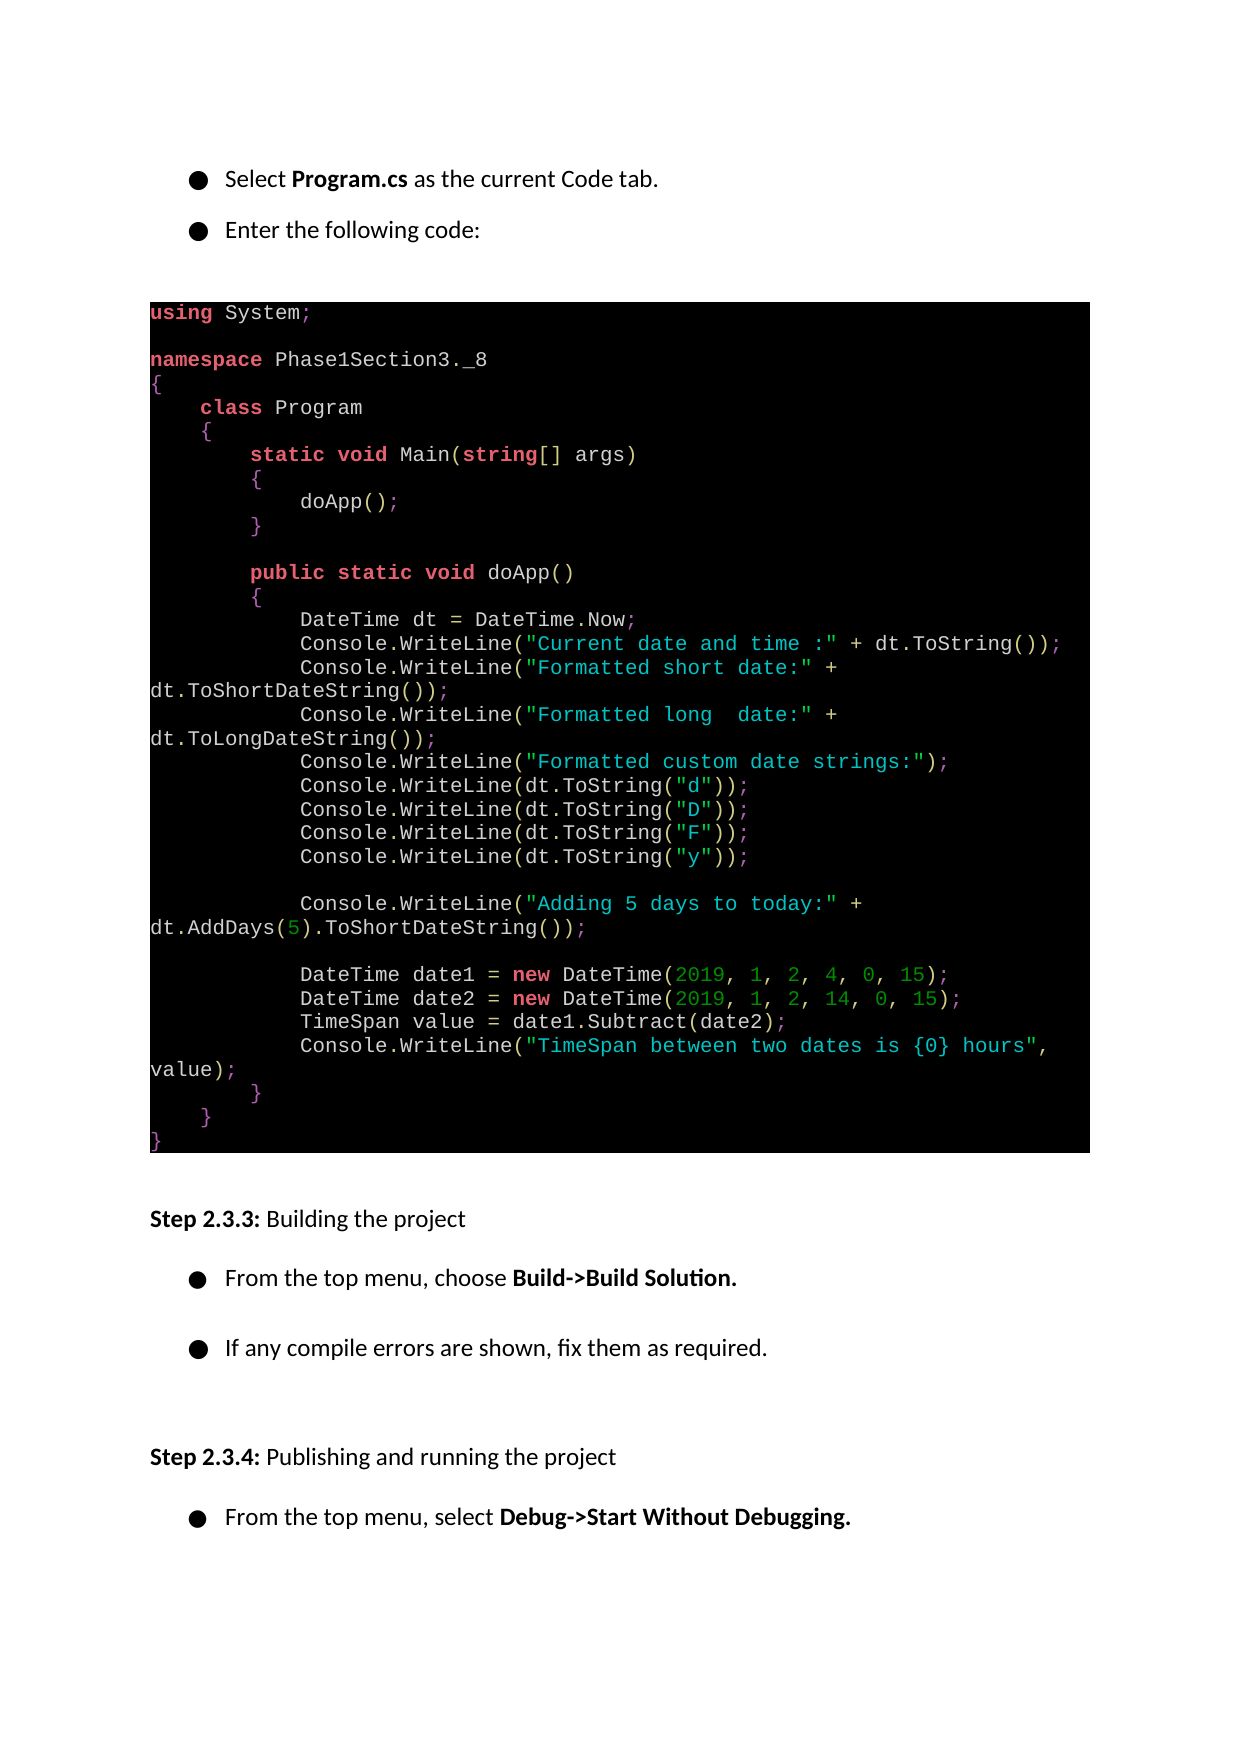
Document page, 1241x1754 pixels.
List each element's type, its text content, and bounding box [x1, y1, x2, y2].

list From the top menu, choose Build->Build Solution. [187, 1252, 1090, 1299]
text Step 2.3.3: Building the project [150, 1203, 1090, 1233]
text { [150, 586, 1090, 609]
text Console.WriteLine(dt.ToString("d")); [150, 775, 1090, 799]
list From the top menu, select Debug->Start Without Debugging. [187, 1491, 1090, 1538]
text } [150, 1106, 1090, 1130]
list Enter the following code: [187, 201, 1090, 252]
text public static void doApp() [150, 562, 1090, 586]
text { [150, 373, 1090, 397]
text Console.WriteLine("TimeSpan between two dates is {0} hours", value); [150, 1035, 1090, 1082]
text Console.WriteLine("Current date and time :" + dt.ToString()); [150, 633, 1090, 657]
text class Program [150, 397, 1090, 420]
text { [150, 420, 1090, 444]
text } [150, 1082, 1090, 1106]
text Console.WriteLine("Formatted short date:" + dt.ToShortDateString()); [150, 657, 1090, 704]
text namespace Phase1Section3._8 [150, 349, 1090, 373]
text Console.WriteLine("Formatted custom date strings:"); [150, 751, 1090, 775]
text Console.WriteLine(dt.ToString("D")); [150, 799, 1090, 822]
text doApp(); [150, 491, 1090, 515]
text Console.WriteLine(dt.ToString("F")); [150, 822, 1090, 846]
text using System; [150, 302, 1090, 326]
list Select Program.cs as the current Code tab. [187, 150, 1090, 201]
text DateTime dt = DateTime.Now; [150, 609, 1090, 633]
text static void Main(string[] args) [150, 444, 1090, 468]
text Console.WriteLine("Formatted long date:" + dt.ToLongDateString()); [150, 704, 1090, 751]
list If any compile errors are shown, fix them as required. [187, 1320, 1090, 1371]
text DateTime date2 = new DateTime(2019, 1, 2, 14, 0, 15); [150, 988, 1090, 1011]
text { [150, 468, 1090, 491]
text Console.WriteLine(dt.ToString("y")); [150, 846, 1090, 869]
text Console.WriteLine("Adding 5 days to today:" + dt.AddDays(5).ToShortDateString()); [150, 893, 1090, 941]
text DateTime date1 = new DateTime(2019, 1, 2, 4, 0, 15); [150, 964, 1090, 988]
text Step 2.3.4: Publishing and running the project [150, 1441, 1090, 1472]
text } [150, 515, 1090, 538]
text TimeSpan value = date1.Subtract(date2); [150, 1011, 1090, 1035]
text } [150, 1130, 1090, 1153]
